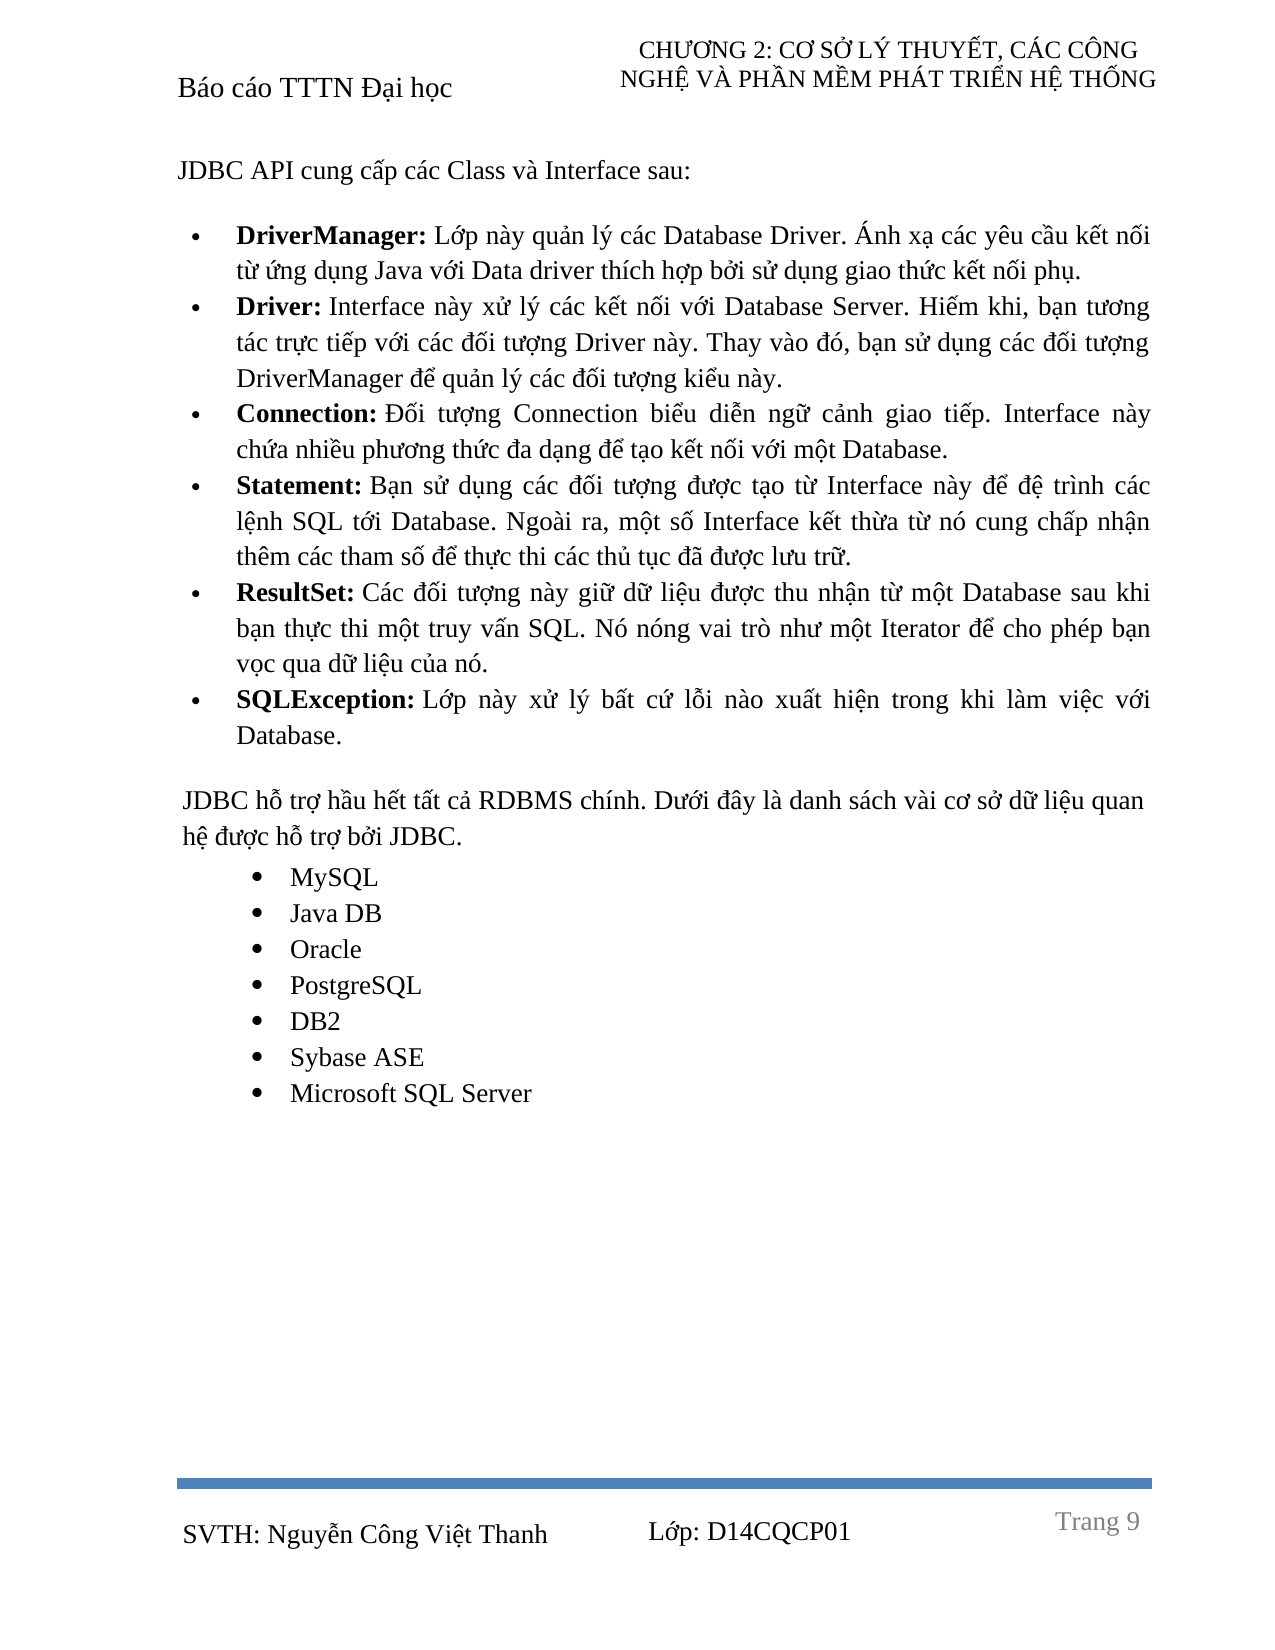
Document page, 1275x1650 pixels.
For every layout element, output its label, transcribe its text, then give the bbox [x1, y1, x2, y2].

list MySQL [252, 862, 1147, 893]
list DriverManager: Lớp này quản lý các Database Driver. Ánh xạ các yêu cầu kết nối từ ứng dụng Java với Data driver thích hợp bởi sử dụng giao thức kết nối phụ. [192, 219, 1152, 286]
list Microsoft SQL Server [252, 1077, 1147, 1108]
list DB2 [252, 1005, 1147, 1037]
list Connection: Đối tượng Connection biểu diễn ngữ cảnh giao tiếp. Interface này chứa nhiều phương thức đa dạng để tạo kết nối với một Database. [192, 397, 1152, 464]
list Java DB [252, 897, 1147, 929]
list PostgreSQL [252, 969, 1147, 1001]
list Oracle [252, 933, 1147, 965]
list Statement: Bạn sử dụng các đối tượng được tạo từ Interface này để đệ trình các lệnh SQL tới Database. Ngoài ra, một số Interface kết thừa từ nó cung chấp nhận thêm các tham số để thực thi các thủ tục đã được lưu trữ. [192, 469, 1152, 571]
list SQLException: Lớp này xử lý bất cứ lỗi nào xuất hiện trong khi làm việc với Database. [192, 683, 1152, 750]
text JDBC hỗ trợ hầu hết tất cả RDBMS chính. Dưới đây là danh sách vài cơ sở dữ liệu quan hệ được hỗ trợ bởi JDBC. [182, 784, 1147, 851]
list ResultSet: Các đối tượng này giữ dữ liệu được thu nhận từ một Database sau khi bạn thực thi một truy vấn SQL. Nó nóng vai trò như một Iterator để cho phép bạn vọc qua dữ liệu của nó. [192, 576, 1152, 679]
list Sybase ASE [252, 1041, 1147, 1072]
list Driver: Interface này xử lý các kết nối với Database Server. Hiếm khi, bạn tương tác trực tiếp với các đối tượng Driver này. Thay vào đó, bạn sử dụng các đối tượng DriverManager để quản lý các đối tượng kiểu này. [192, 290, 1152, 393]
text JDBC API cung cấp các Class và Interface sau: [177, 154, 1152, 185]
